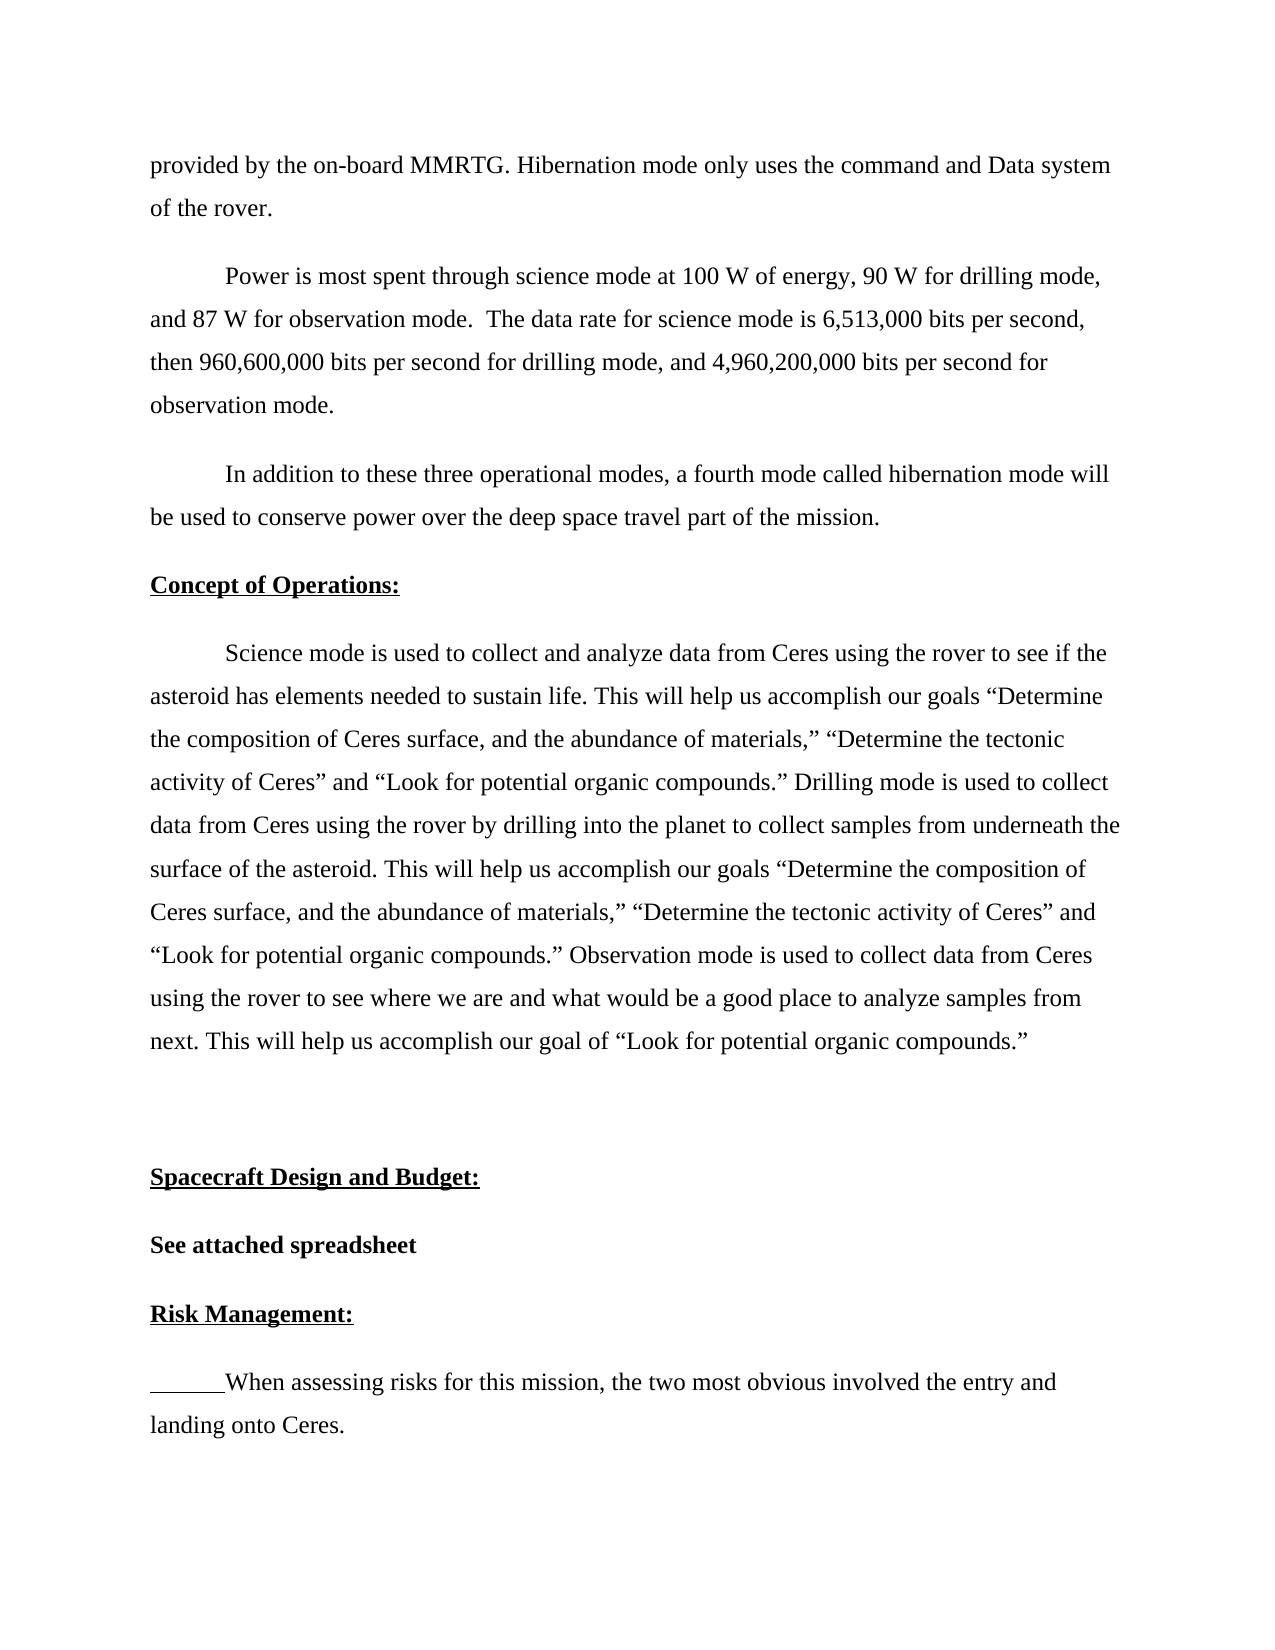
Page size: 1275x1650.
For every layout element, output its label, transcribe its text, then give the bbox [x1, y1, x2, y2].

text Risk Management: [150, 1299, 1125, 1327]
text Concept of Operations: [150, 570, 1125, 599]
text Science mode is used to collect and analyze data from Ceres using the rover to see if the asteroid has elements needed to sustain life. This will help us accomplish our goals “Determine the composition of Ceres surface, and the abundance of materials,” “Determine the tectonic activity of Ceres” and “Look for potential organic compounds.” Drilling mode is used to collect data from Ceres using the rover by drilling into the planet to collect samples from underneath the surface of the asteroid. This will help us accomplish our goals “Determine the composition of Ceres surface, and the abundance of materials,” “Determine the tectonic activity of Ceres” and “Look for potential organic compounds.” Observation mode is used to collect data from Ceres using the rover to see where we are and what would be a good place to analyze samples from next. This will help us accomplish our goal of “Look for potential organic compounds.” [150, 638, 1125, 1055]
text See attached spreadsheet [150, 1231, 1125, 1259]
text Power is most spent through science mode at 100 W of energy, 90 W for drilling mode, and 87 W for observation mode. The data rate for science mode is 6,513,000 bits per second, then 960,600,000 bits per second for drilling mode, and 4,960,200,000 bits per second for observation mode. [150, 261, 1125, 419]
text In addition to these three operational modes, a fourth mode called hibernation mode will be used to conserve power over the deep space travel part of the mission. [150, 459, 1125, 531]
text Spacecraft Design and Budget: [150, 1162, 1125, 1191]
text When assessing risks for this mission, the two most obvious involved the entry and landing onto Ceres. [150, 1367, 1125, 1439]
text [150, 150, 1125, 222]
